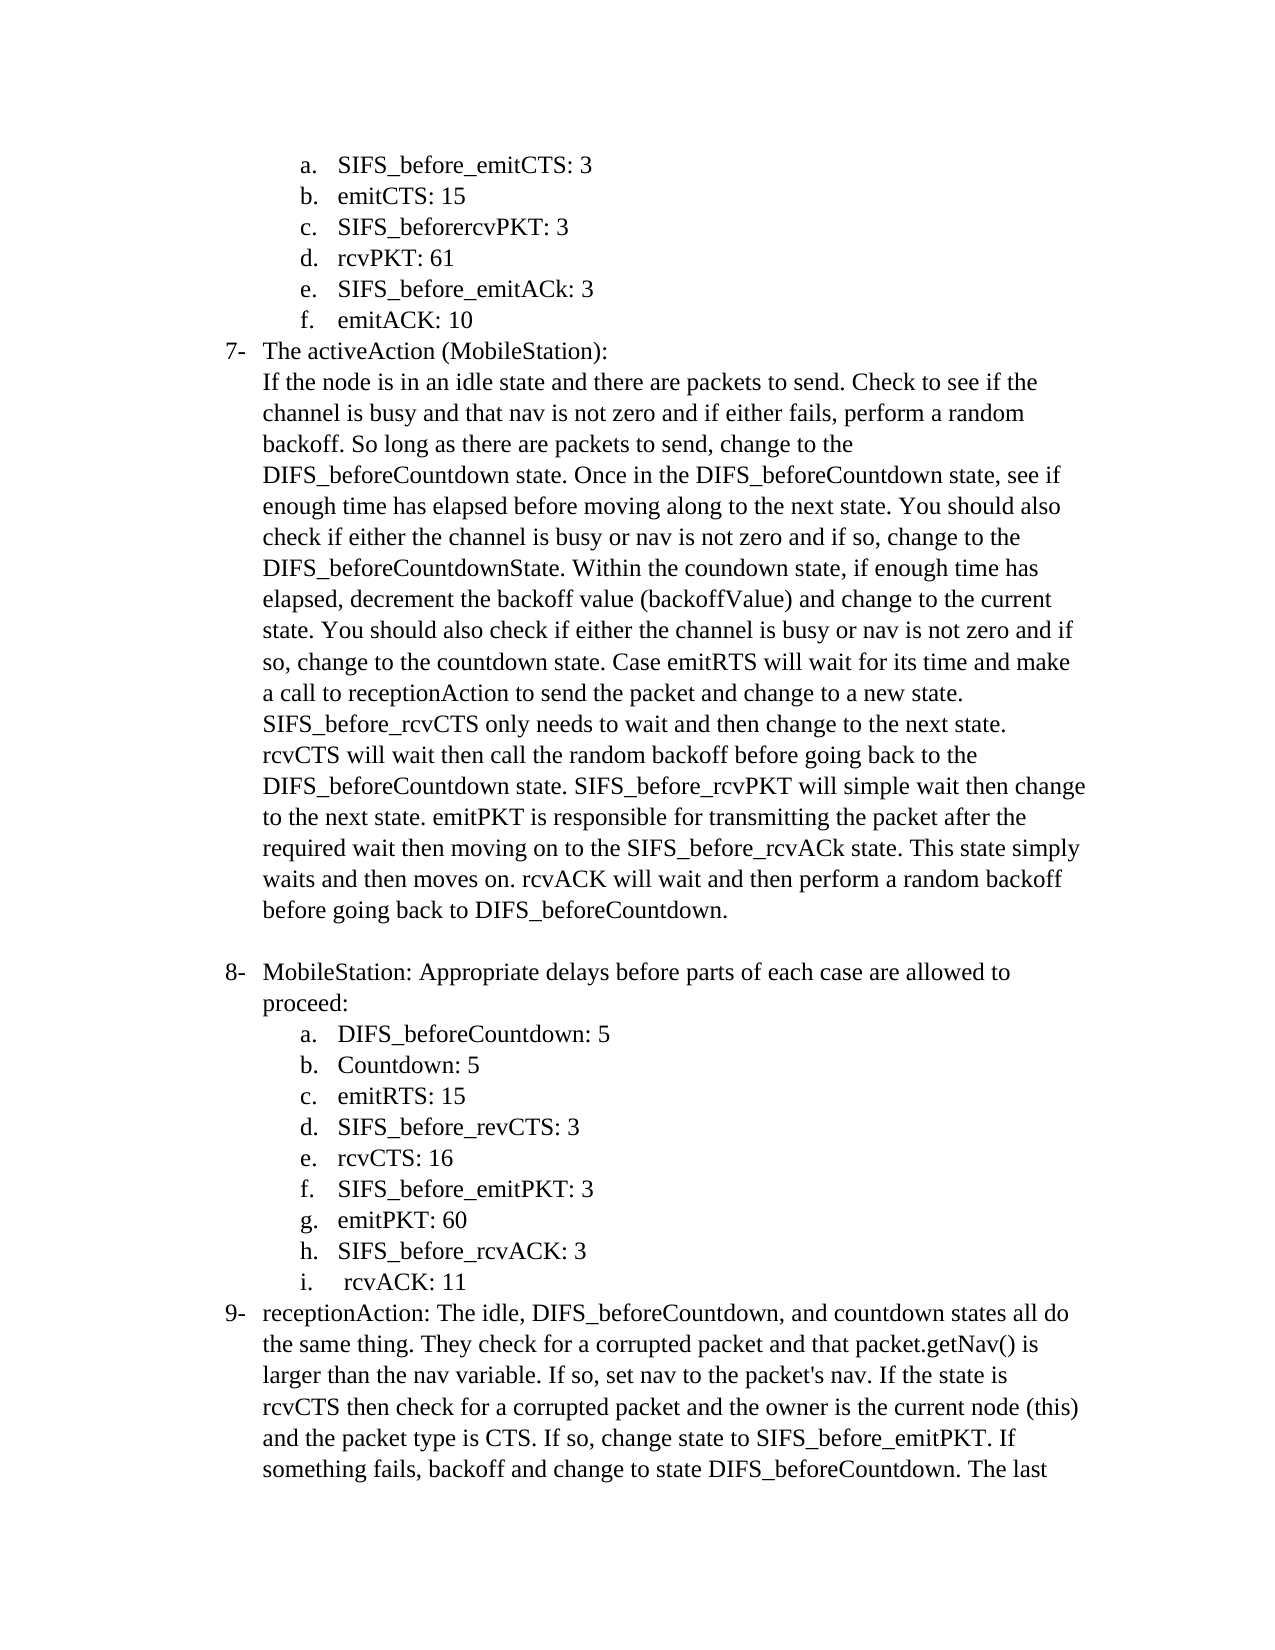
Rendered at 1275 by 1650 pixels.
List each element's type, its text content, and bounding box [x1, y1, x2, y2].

list SIFS_beforercvPKT: 3 [300, 212, 1087, 241]
list The activeAction (MobileStation): [225, 336, 1087, 365]
list Countdown: 5 [300, 1050, 1087, 1079]
list emitPKT: 60 [300, 1205, 1087, 1234]
list SIFS_before_emitACk: 3 [300, 274, 1087, 303]
list MobileStation: Appropriate delays before parts of each case are allowed to proceed: [225, 957, 1087, 1017]
list rcvPKT: 61 [300, 243, 1087, 272]
list emitRTS: 15 [300, 1081, 1087, 1110]
list DIFS_beforeCountdown: 5 [300, 1019, 1087, 1048]
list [225, 1298, 1087, 1482]
list SIFS_before_revCTS: 3 [300, 1112, 1087, 1141]
list SIFS_before_rcvACK: 3 [300, 1236, 1087, 1265]
list emitACK: 10 [300, 305, 1087, 334]
list emitCTS: 15 [300, 181, 1087, 210]
list If the node is in an idle state and there are packets to send. Check to see if the channel is busy and that nav is not zero and if either fails, perform a random backoff. So long as there are packets to send, change to the DIFS_beforeCountdown state. Once in the DIFS_beforeCountdown state, see if enough time has elapsed before moving along to the next state. You should also check if either the channel is busy or nav is not zero and if so, change to the DIFS_beforeCountdownState. Within the coundown state, if enough time has elapsed, decrement the backoff value (backoffValue) and change to the current state. You should also check if either the channel is busy or nav is not zero and if so, change to the countdown state. Case emitRTS will wait for its time and make a call to receptionAction to send the packet and change to a new state. SIFS_before_rcvCTS only needs to wait and then change to the next state. rcvCTS will wait then call the random backoff before going back to the DIFS_beforeCountdown state. SIFS_before_rcvPKT will simple wait then change to the next state. emitPKT is responsible for transmitting the packet after the required wait then moving on to the SIFS_before_rcvACk state. This state simply waits and then moves on. rcvACK will wait and then perform a random backoff before going back to DIFS_beforeCountdown. [262, 367, 1087, 924]
list SIFS_before_emitCTS: 3 [300, 150, 1087, 179]
list SIFS_before_emitPKT: 3 [300, 1174, 1087, 1203]
list rcvCTS: 16 [300, 1143, 1087, 1172]
list rcvACK: 11 [300, 1267, 1087, 1296]
